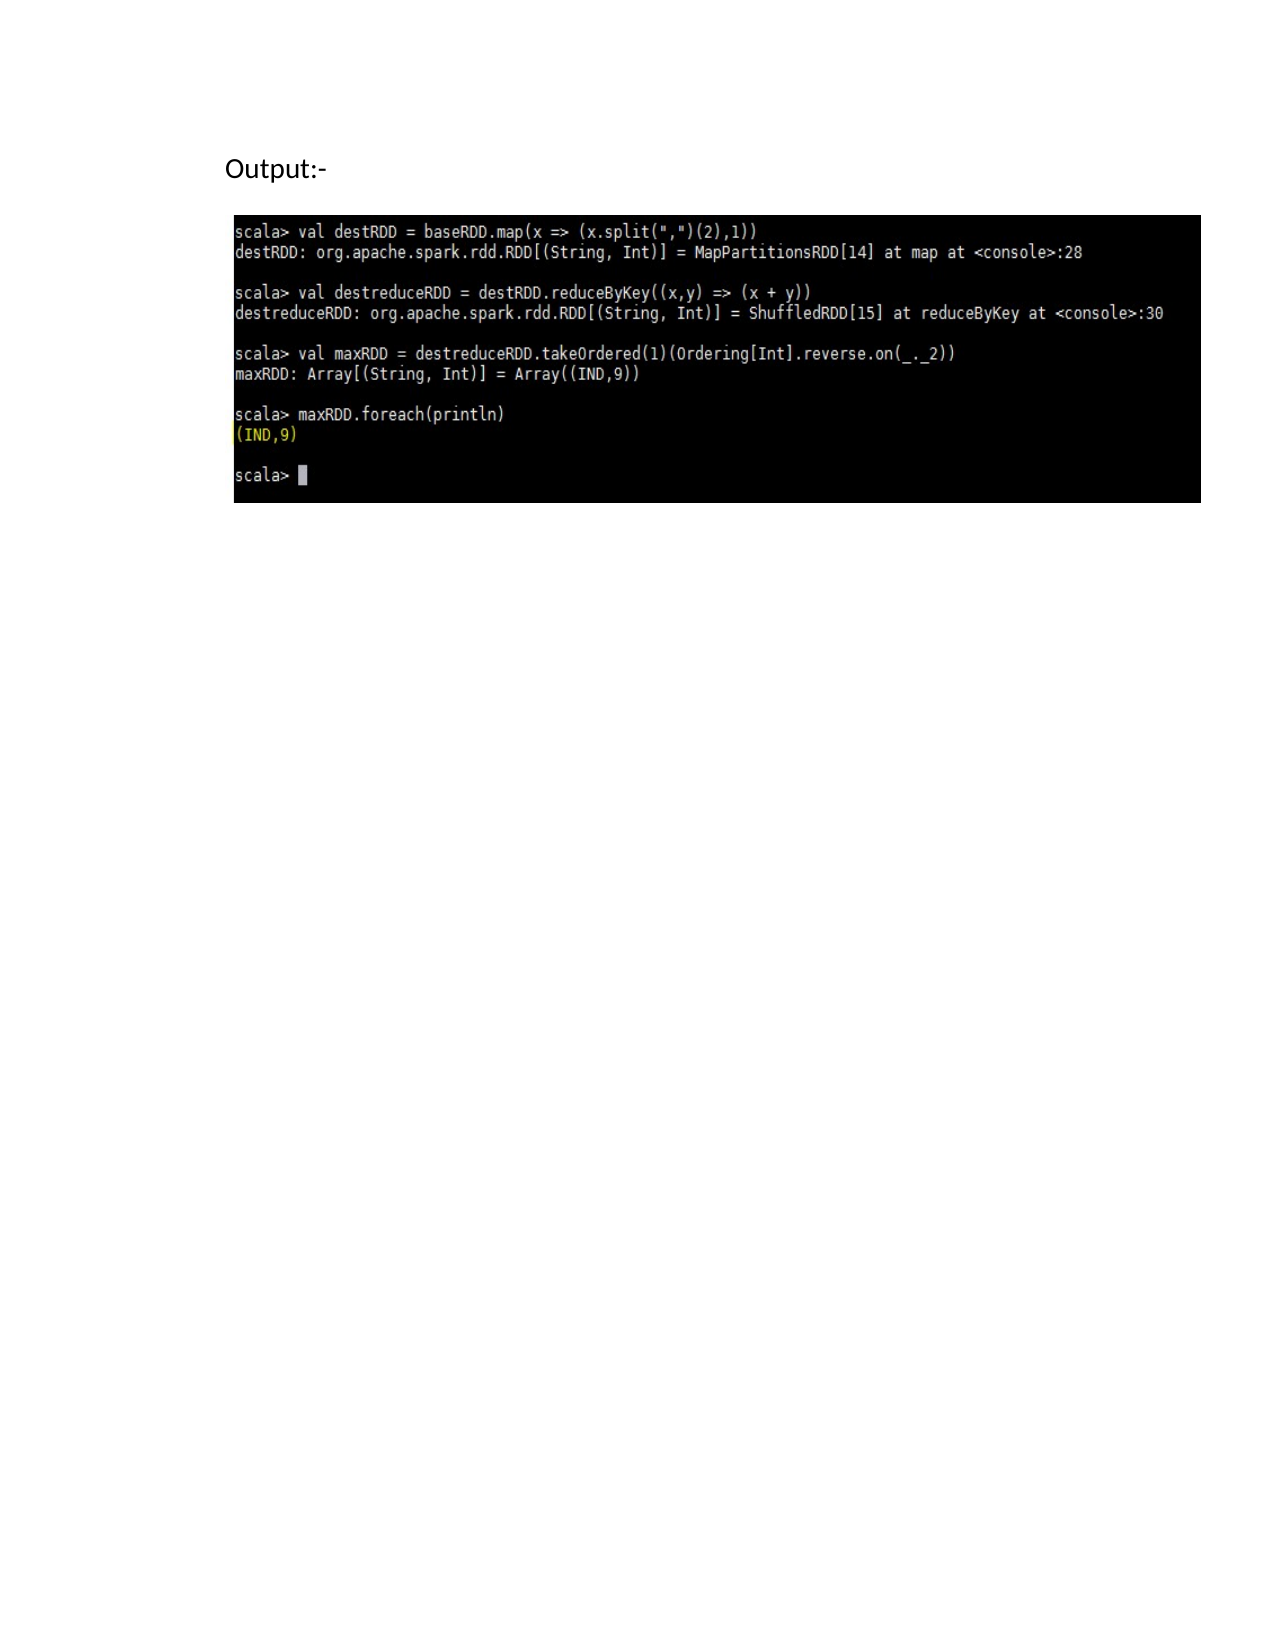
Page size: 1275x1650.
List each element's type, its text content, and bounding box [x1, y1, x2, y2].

picture [225, 215, 1201, 503]
text Output:- [225, 150, 333, 186]
